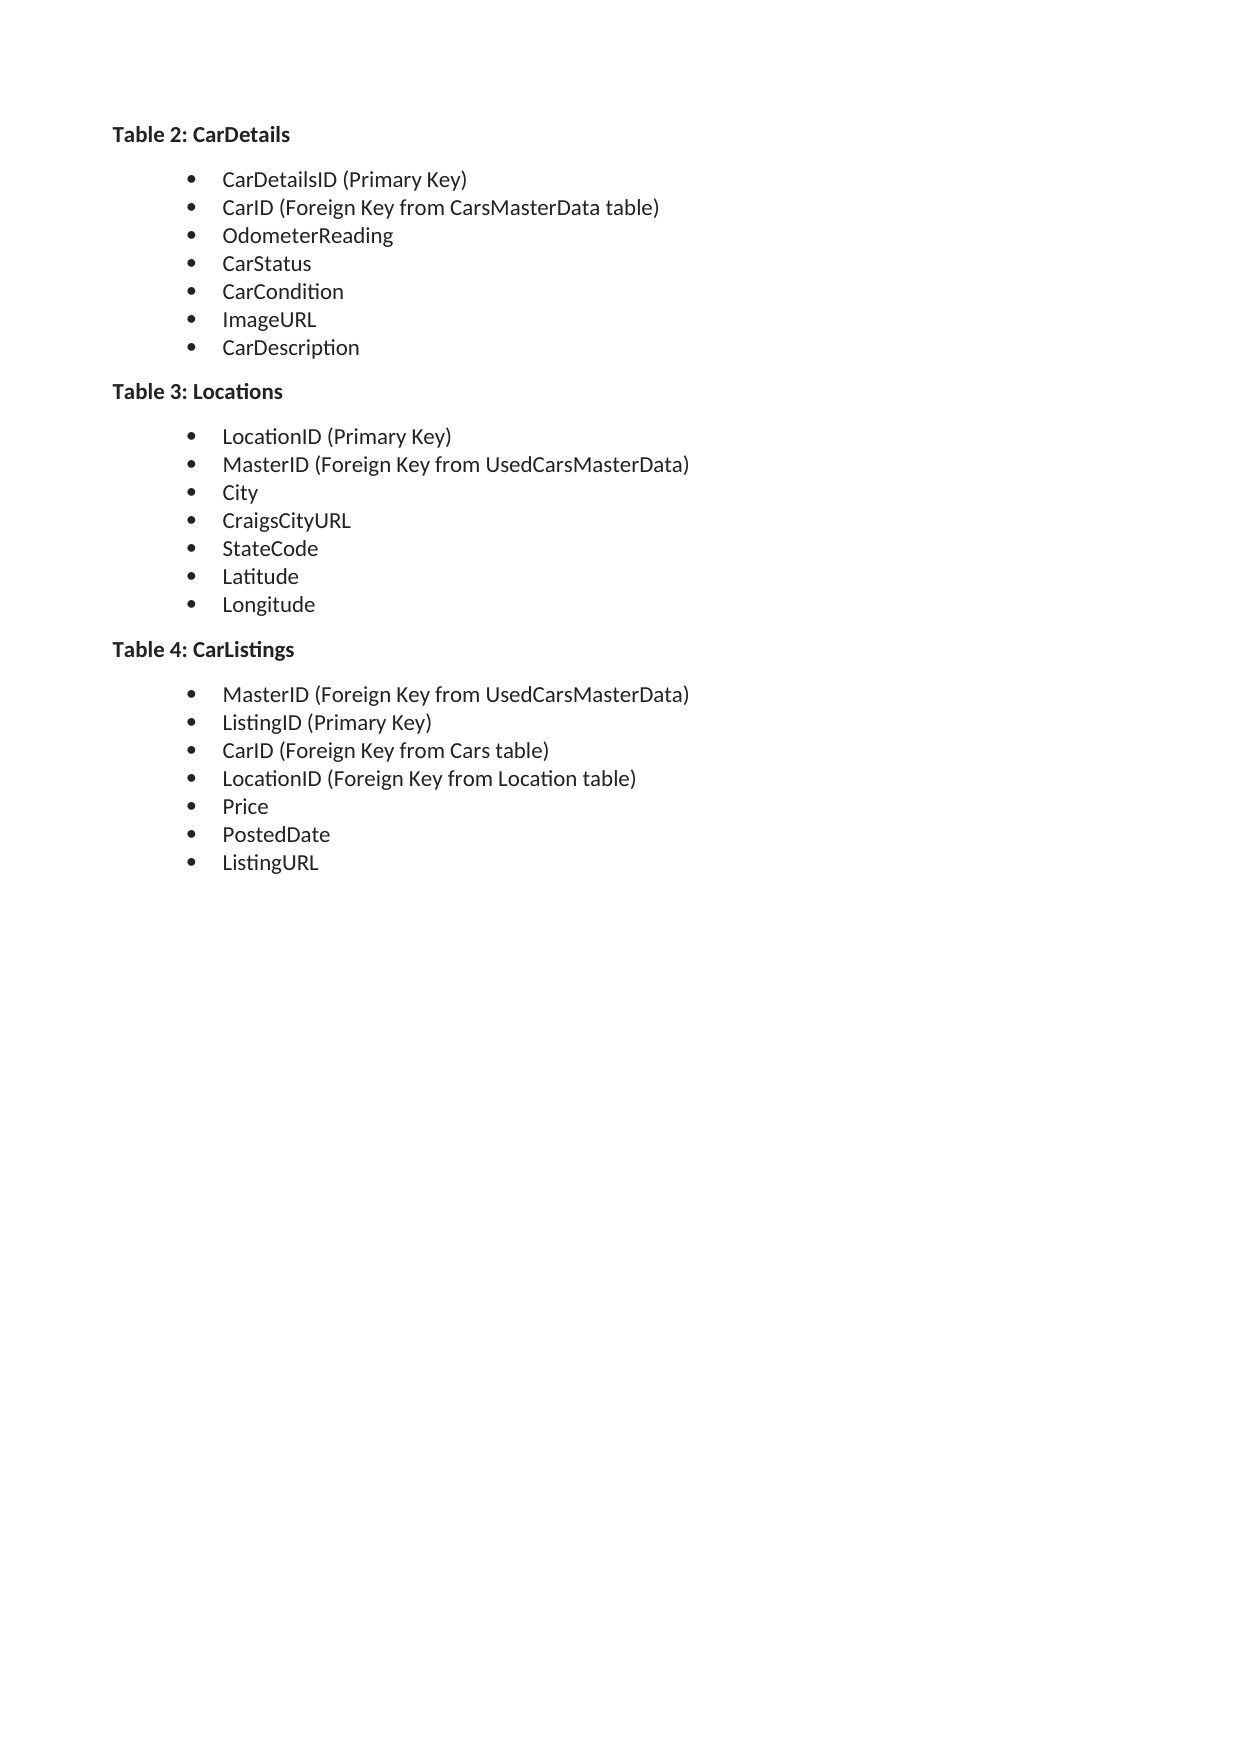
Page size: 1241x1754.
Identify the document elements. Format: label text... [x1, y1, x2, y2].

text · Latitude [187, 562, 1128, 590]
text · MasterID (Foreign Key from UsedCarsMasterData) [187, 680, 1128, 708]
text · StateCode [187, 534, 1128, 562]
text · ListingURL [187, 848, 1128, 876]
text · City [187, 478, 1128, 506]
text · LocationID (Foreign Key from Location table) [187, 764, 1128, 792]
text · LocationID (Primary Key) [187, 422, 1128, 450]
text · PostedDate [187, 820, 1128, 848]
text · Price [187, 792, 1128, 820]
text · CarID (Foreign Key from CarsMasterData table) [187, 193, 1128, 221]
text · Longitude [187, 590, 1128, 618]
text · CarCondition [187, 277, 1128, 305]
text Table 3: Locations [112, 377, 1128, 406]
text · ListingID (Primary Key) [187, 708, 1128, 736]
text · CarDetailsID (Primary Key) [187, 165, 1128, 193]
text · CarID (Foreign Key from Cars table) [187, 736, 1128, 764]
text · CraigsCityURL [187, 506, 1128, 534]
text · CarDescription [187, 333, 1128, 361]
text · CarStatus [187, 249, 1128, 277]
text Table 2: CarDetails [112, 120, 1128, 148]
text Table 4: CarListings [112, 635, 1128, 663]
text · ImageURL [187, 305, 1128, 333]
text · MasterID (Foreign Key from UsedCarsMasterData) [187, 450, 1128, 478]
text · OdometerReading [187, 221, 1128, 249]
